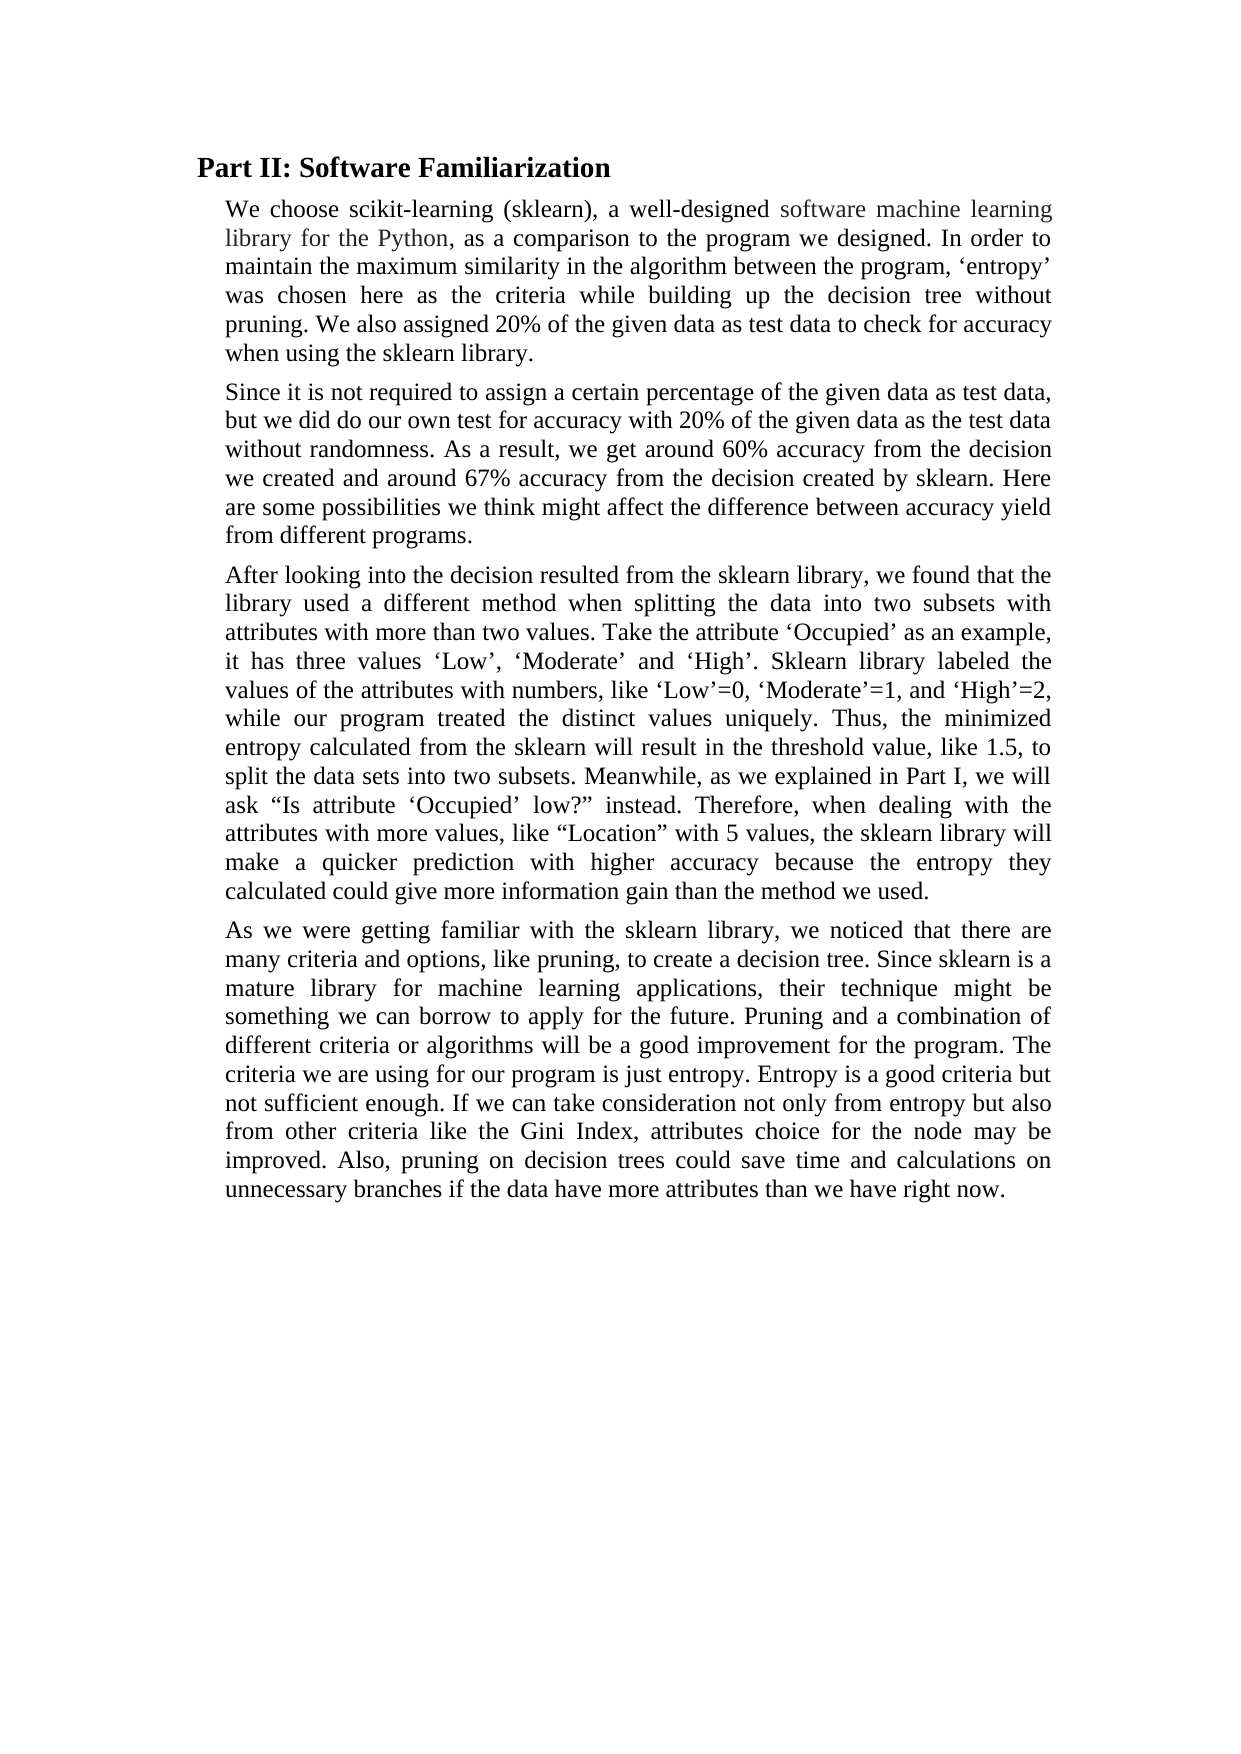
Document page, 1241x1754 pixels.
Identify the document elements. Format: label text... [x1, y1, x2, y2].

text We choose scikit-learning (sklearn), a well-designed software machine learning library for the Python, as a comparison to the program we designed. In order to maintain the maximum similarity in the algorithm between the program, ‘entropy’ was chosen here as the criteria while building up the decision tree without pruning. We also assigned 20% of the given data as test data to check for accuracy when using the sklearn library. [225, 194, 1053, 366]
text As we were getting familiar with the sklearn library, we noticed that there are many criteria and options, like pruning, to create a decision tree. Since sklearn is a mature library for machine learning applications, their technique might be something we can borrow to apply for the future. Pruning and a combination of different criteria or algorithms will be a good improvement for the program. The criteria we are using for our program is just entropy. Entropy is a good criteria but not sufficient enough. If we can take consideration not only from entropy but also from other criteria like the Gini Index, attributes choice for the node may be improved. Also, pruning on decision trees could save time and calculations on unnecessary branches if the data have more attributes than we have right now. [225, 915, 1053, 1203]
text Since it is not required to assign a certain percentage of the given data as test data, but we did do our own test for accuracy with 20% of the given data as the test data without randomness. As a result, we get around 60% accuracy from the decision we created and around 67% accuracy from the decision created by sklearn. Here are some possibilities we think might affect the difference between accuracy yield from different programs. [225, 377, 1053, 549]
text Part II: Software Familiarization [197, 150, 1053, 183]
text After looking into the decision resulted from the sklearn library, we found that the library used a different method when splitting the data into two subsets with attributes with more than two values. Take the attribute ‘Occupied’ as an example, it has three values ‘Low’, ‘Moderate’ and ‘High’. Sklearn library labeled the values of the attributes with numbers, like ‘Low’=0, ‘Moderate’=1, and ‘High’=2, while our program treated the distinct values uniquely. Thus, the minimized entropy calculated from the sklearn will result in the threshold value, like 1.5, to split the data sets into two subsets. Meanwhile, as we explained in Part I, we will ask “Is attribute ‘Occupied’ low?” instead. Therefore, when dealing with the attributes with more values, like “Location” with 5 values, the sklearn library will make a quicker prediction with higher accuracy because the entropy they calculated could give more information gain than the method we used. [225, 560, 1053, 905]
